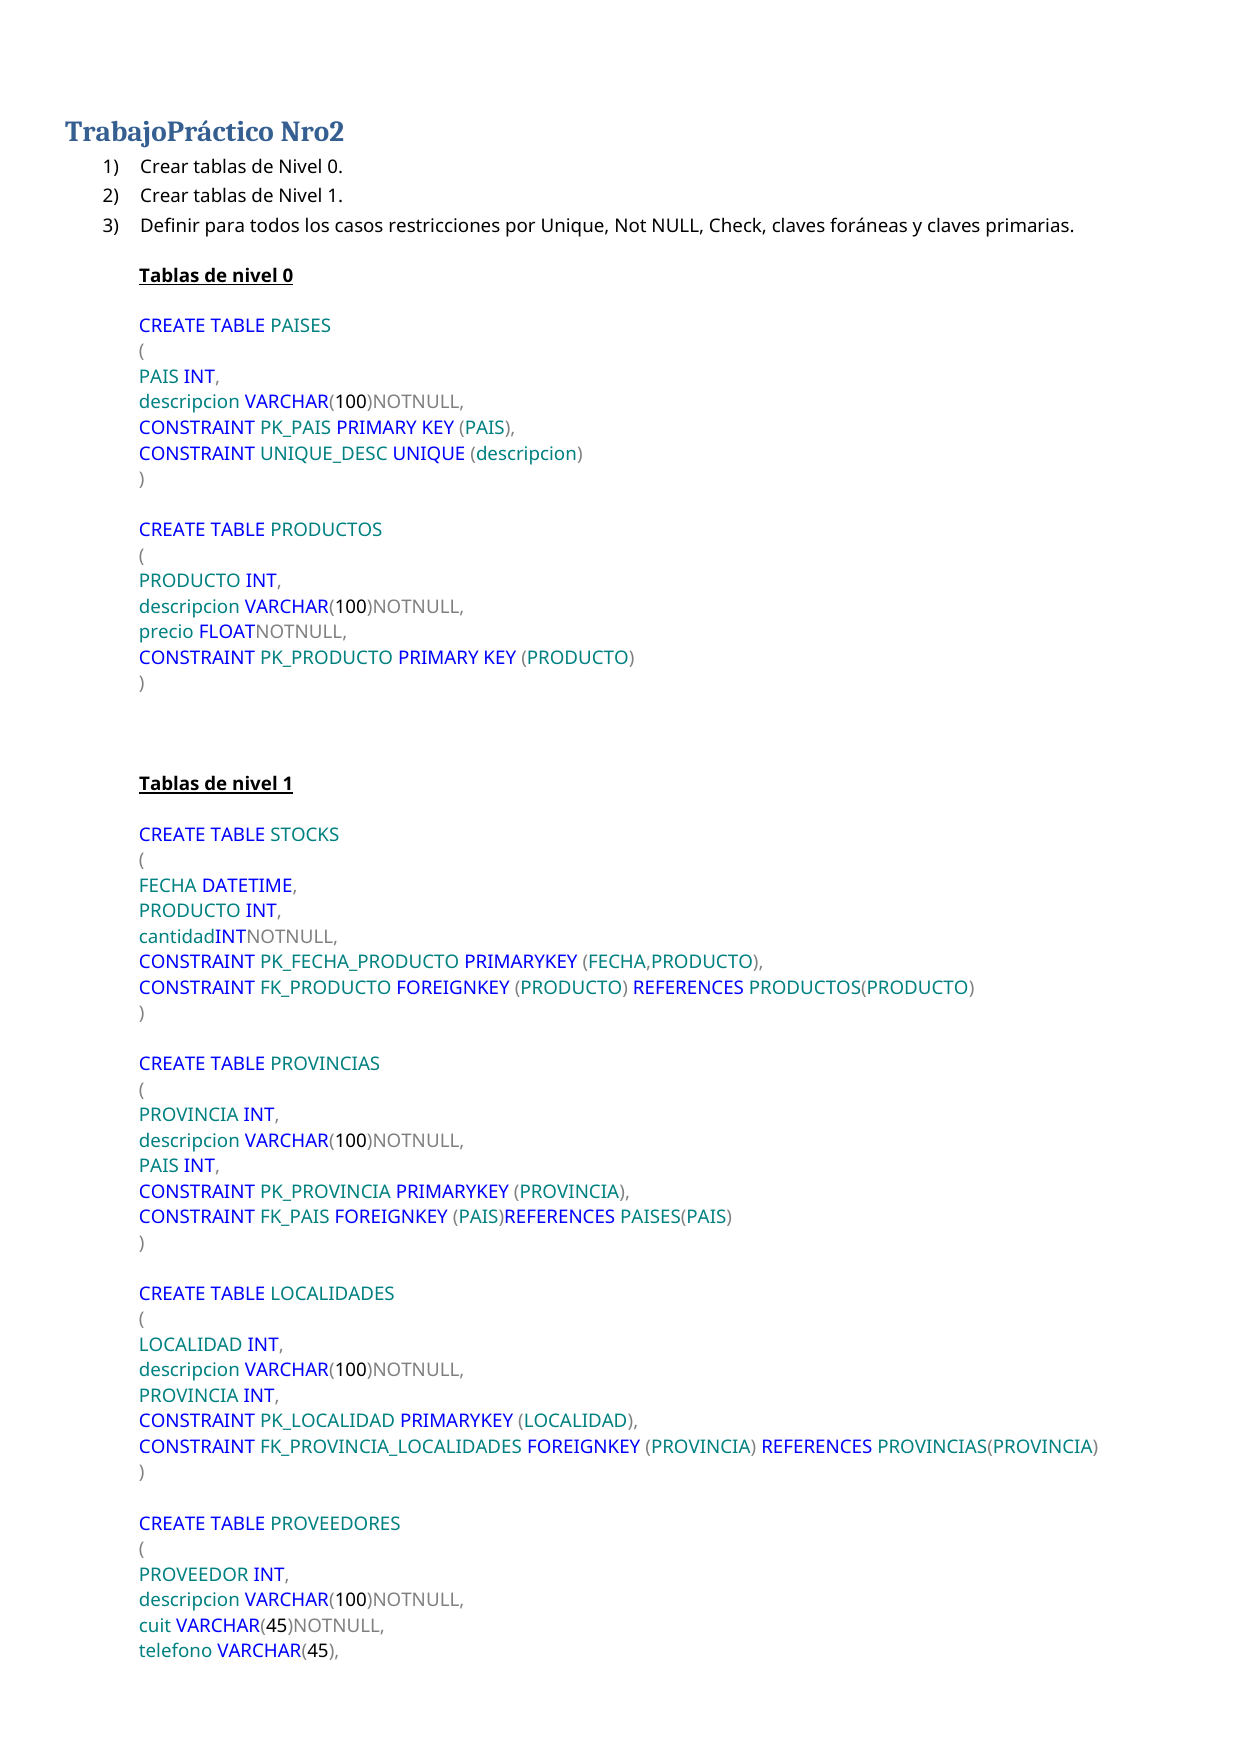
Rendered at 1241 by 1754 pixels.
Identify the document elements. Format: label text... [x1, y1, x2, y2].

text Tablas de nivel 1 [65, 771, 1175, 796]
text Tablas de nivel 0 [65, 262, 1175, 288]
text PRODUCTO INT, [139, 897, 1175, 923]
text CONSTRAINT PK_PRODUCTO PRIMARY KEY (PRODUCTO) [139, 644, 1175, 669]
text CONSTRAINT FK_PROVINCIA_LOCALIDADES FOREIGNKEY (PROVINCIA) REFERENCES PROVINCIAS(PROVINCIA) [139, 1433, 1175, 1459]
text ) [139, 465, 1175, 491]
text descripcion VARCHAR(100)NOTNULL, [139, 1127, 1175, 1153]
list Definir para todos los casos restricciones por Unique, Not NULL, Check, claves foráneas y claves primarias. [102, 212, 1175, 238]
text ( [139, 338, 1175, 363]
text ( [139, 846, 1175, 872]
text LOCALIDAD INT, [139, 1331, 1175, 1357]
text CONSTRAINT UNIQUE_DESC UNIQUE (descripcion) [139, 440, 1175, 465]
text FECHA DATETIME, [139, 872, 1175, 897]
list Crear tablas de Nivel 0. [102, 153, 1175, 179]
text descripcion VARCHAR(100)NOTNULL, [139, 593, 1175, 618]
text CREATE TABLE PRODUCTOS [139, 516, 1175, 542]
text ) [139, 999, 1175, 1025]
text descripcion VARCHAR(100)NOTNULL, [139, 389, 1175, 414]
text CREATE TABLE PROVINCIAS [139, 1051, 1175, 1076]
text ( [139, 542, 1175, 567]
text ) [139, 1459, 1175, 1484]
text telefono VARCHAR(45), [139, 1637, 1175, 1663]
list Crear tablas de Nivel 1. [102, 183, 1175, 208]
text ( [139, 1076, 1175, 1102]
text PROVINCIA INT, [139, 1102, 1175, 1127]
text PROVINCIA INT, [139, 1382, 1175, 1408]
text CONSTRAINT PK_FECHA_PRODUCTO PRIMARYKEY (FECHA,PRODUCTO), [139, 948, 1175, 974]
text CREATE TABLE LOCALIDADES [139, 1280, 1175, 1306]
text CREATE TABLE STOCKS [139, 821, 1175, 846]
text CONSTRAINT FK_PRODUCTO FOREIGNKEY (PRODUCTO) REFERENCES PRODUCTOS(PRODUCTO) [139, 974, 1175, 999]
text CONSTRAINT PK_PROVINCIA PRIMARYKEY (PROVINCIA), [139, 1178, 1175, 1204]
text PAIS INT, [139, 363, 1175, 389]
text PRODUCTO INT, [139, 567, 1175, 593]
text CREATE TABLE PROVEEDORES [139, 1510, 1175, 1535]
text CONSTRAINT FK_PAIS FOREIGNKEY (PAIS)REFERENCES PAISES(PAIS) [139, 1204, 1175, 1229]
text descripcion VARCHAR(100)NOTNULL, [139, 1357, 1175, 1382]
subtitle TrabajoPráctico Nro2 [65, 115, 1175, 148]
text cuit VARCHAR(45)NOTNULL, [139, 1612, 1175, 1637]
text ( [139, 1535, 1175, 1561]
text CONSTRAINT PK_PAIS PRIMARY KEY (PAIS), [139, 414, 1175, 440]
text PAIS INT, [139, 1153, 1175, 1178]
text cantidadINTNOTNULL, [139, 923, 1175, 948]
text ) [65, 669, 1175, 695]
text precio FLOATNOTNULL, [139, 618, 1175, 644]
text descripcion VARCHAR(100)NOTNULL, [139, 1586, 1175, 1612]
text PROVEEDOR INT, [139, 1561, 1175, 1586]
text ( [139, 1306, 1175, 1331]
text CREATE TABLE PAISES [139, 312, 1175, 338]
text ) [139, 1229, 1175, 1255]
text CONSTRAINT PK_LOCALIDAD PRIMARYKEY (LOCALIDAD), [139, 1408, 1175, 1433]
